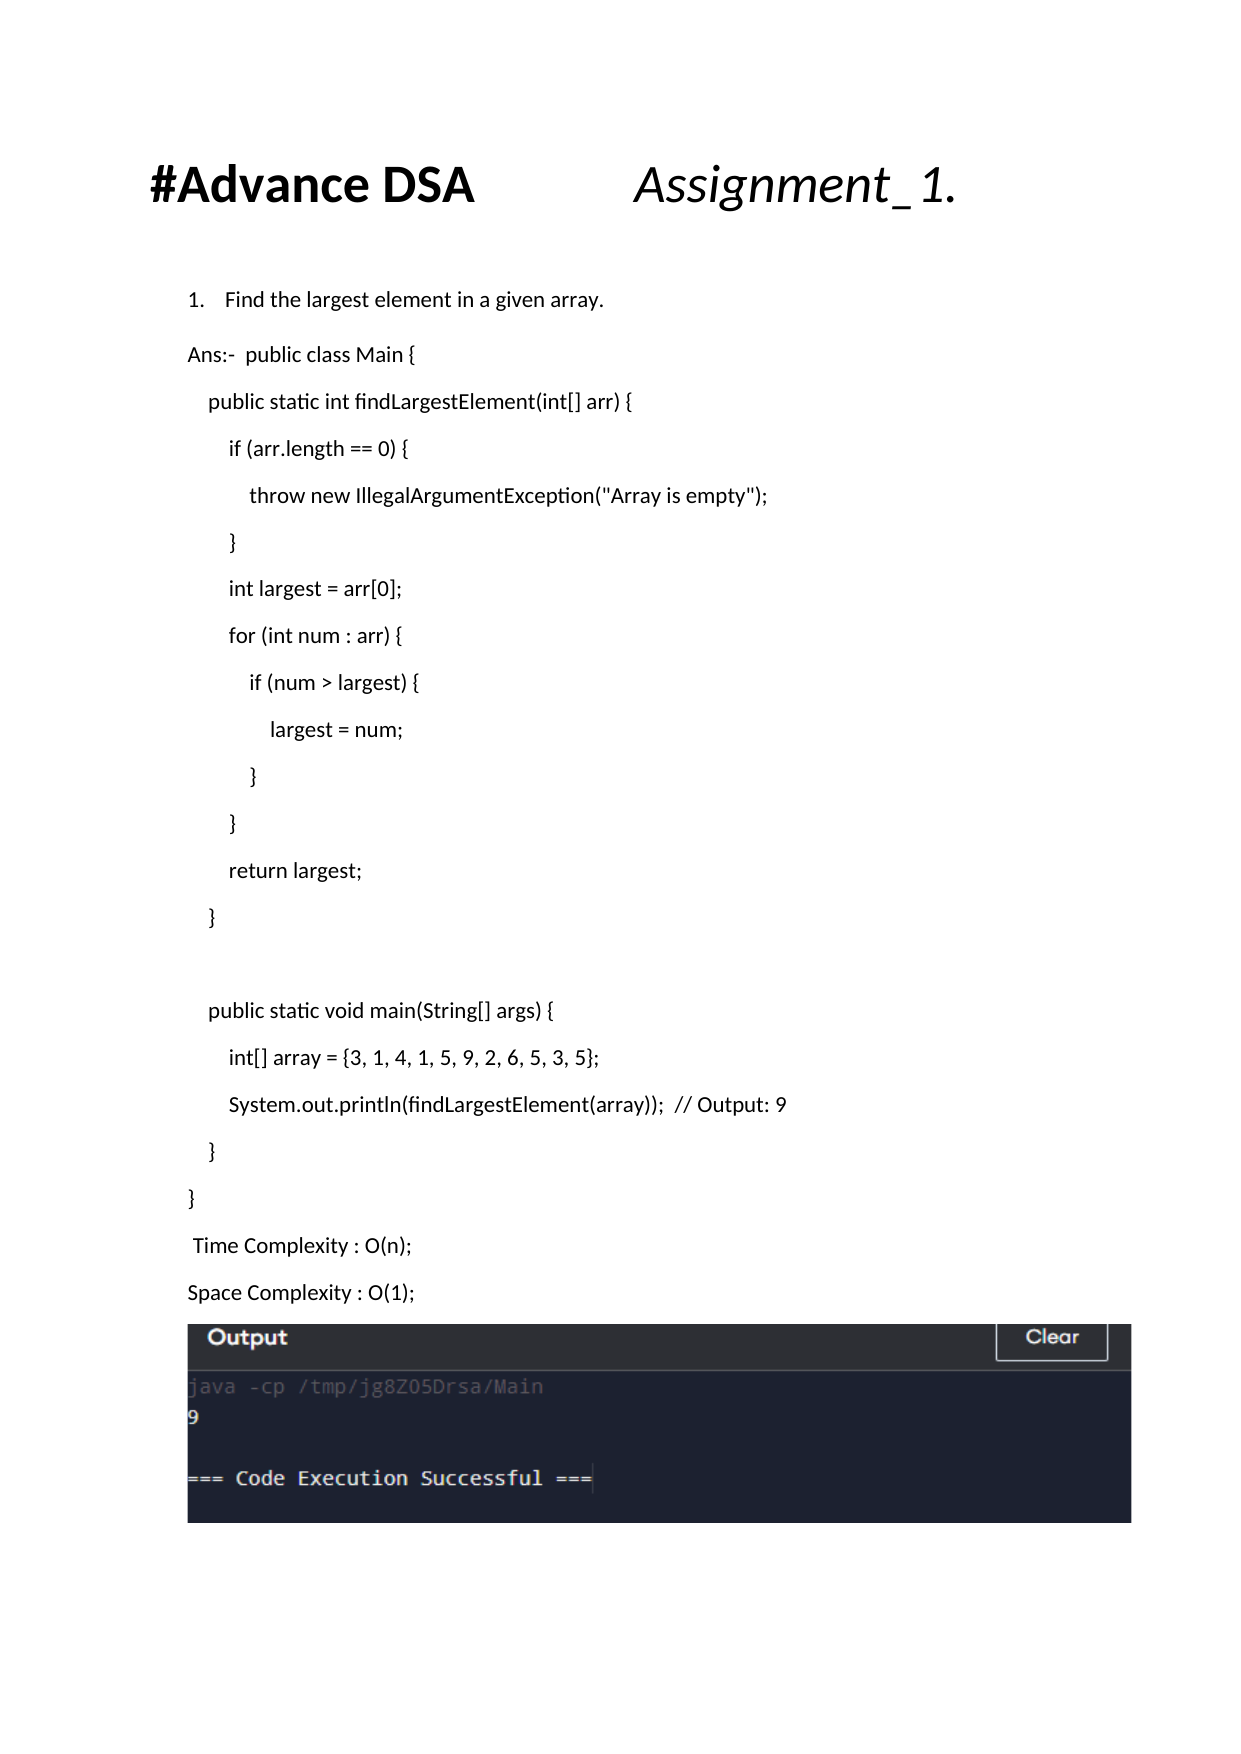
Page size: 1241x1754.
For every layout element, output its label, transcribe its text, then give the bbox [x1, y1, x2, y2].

text } [187, 809, 1090, 837]
text Time Complexity : O(n); [187, 1231, 1090, 1259]
text } [187, 762, 1090, 790]
text for (int num : arr) { [187, 621, 1090, 649]
text } [187, 1184, 1090, 1212]
text if (num > largest) { [187, 668, 1090, 696]
text int[] array = {3, 1, 4, 1, 5, 9, 2, 6, 5, 3, 5}; [187, 1043, 1090, 1071]
picture [187, 1324, 1132, 1523]
text return largest; [187, 856, 1090, 884]
text public static void main(String[] args) { [187, 996, 1090, 1024]
text largest = num; [187, 715, 1090, 743]
text System.out.println(findLargestElement(array)); // Output: 9 [187, 1090, 1090, 1118]
text if (arr.length == 0) { [187, 434, 1090, 462]
text public static int findLargestElement(int[] arr) { [187, 387, 1090, 415]
text } [187, 1137, 1090, 1165]
text } [187, 528, 1090, 556]
text #Advance DSA Assignment_1. [150, 150, 1090, 216]
list Find the largest element in a given array. [187, 285, 1090, 313]
text Ans:- public class Main { [187, 340, 1090, 368]
text throw new IllegalArgumentException("Array is empty"); [187, 481, 1090, 509]
text } [187, 903, 1090, 931]
text int largest = arr[0]; [187, 574, 1090, 602]
text Space Complexity : O(1); [187, 1278, 1090, 1306]
